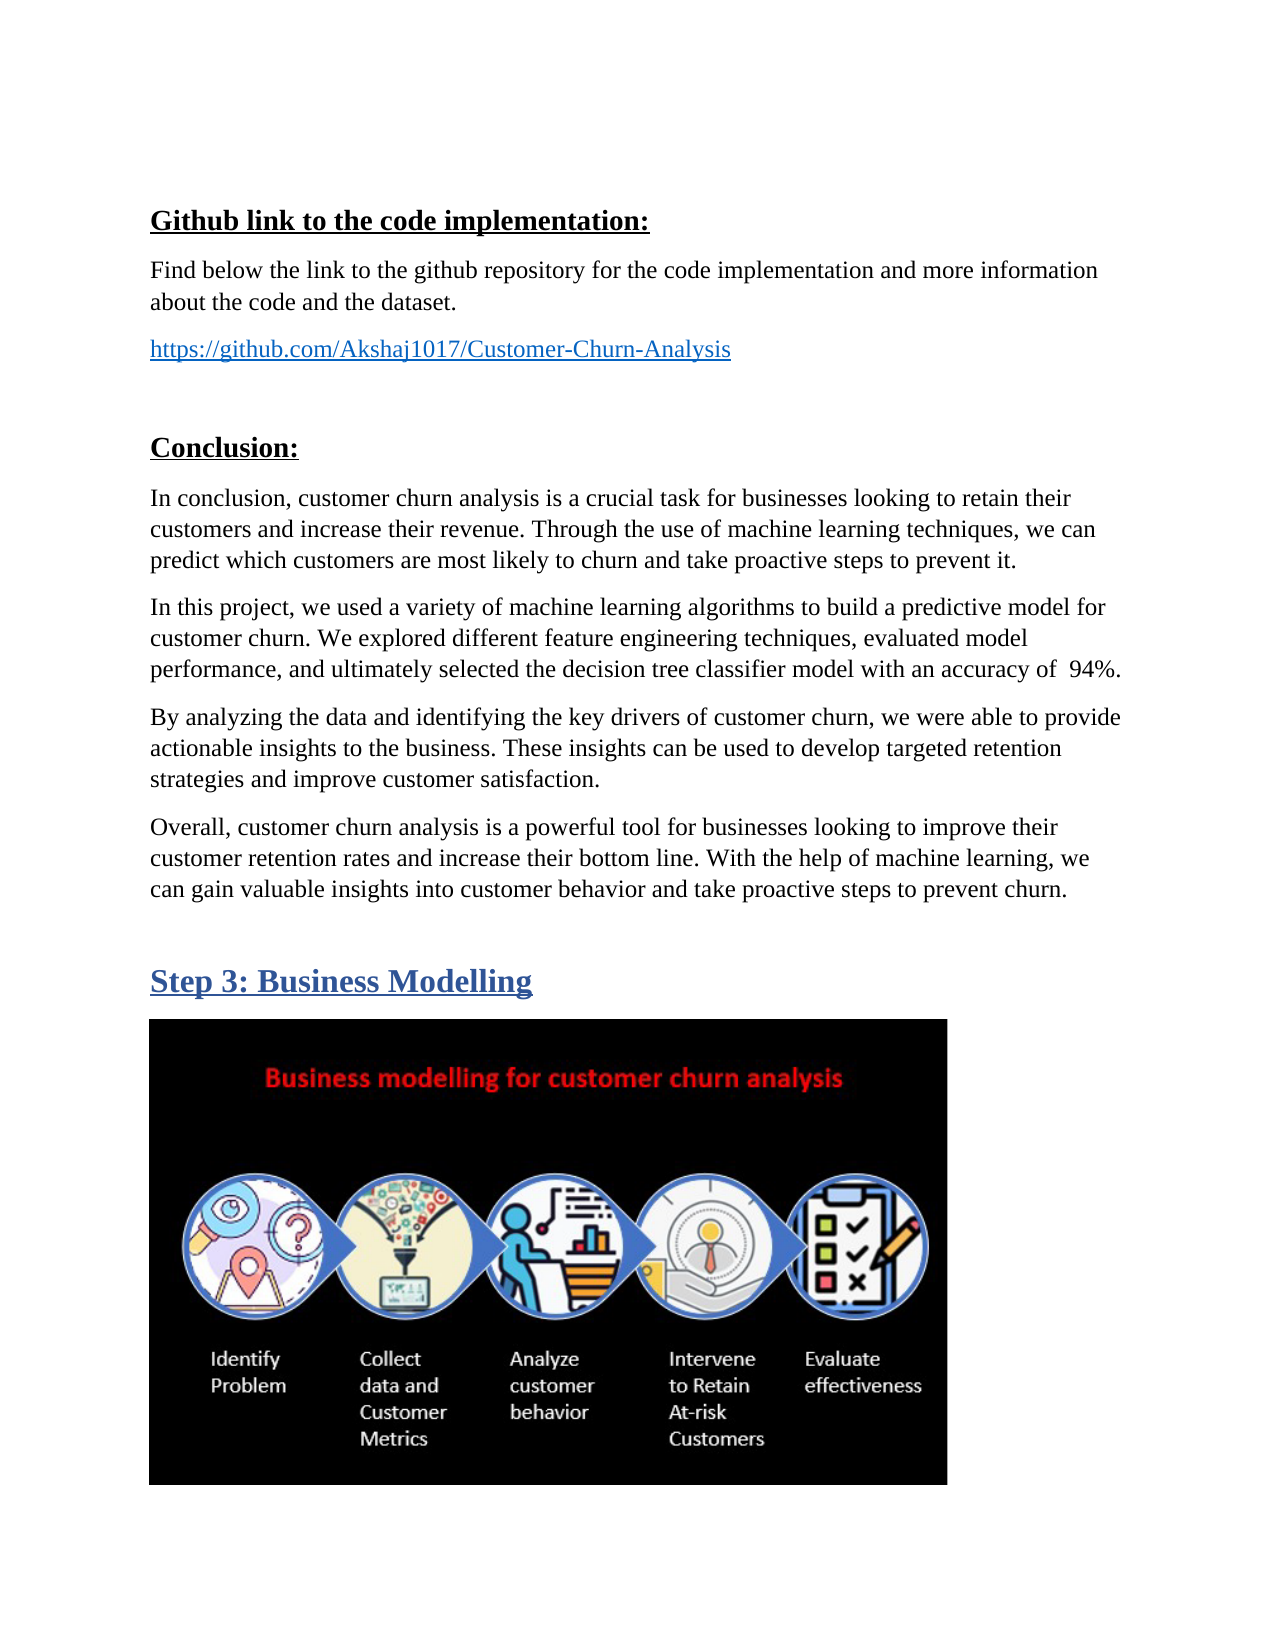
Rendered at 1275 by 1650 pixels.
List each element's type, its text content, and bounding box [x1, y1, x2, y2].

text Conclusion: [150, 430, 1125, 463]
text Github link to the code implementation: [150, 203, 1125, 236]
picture [149, 1019, 948, 1485]
text In conclusion, customer churn analysis is a crucial task for businesses looking to retain their customers and increase their revenue. Through the use of machine learning techniques, we can predict which customers are most likely to churn and take proactive steps to prevent it. [150, 483, 1125, 573]
subtitle Step 3: Business Modelling [150, 961, 1125, 999]
text In this project, we used a variety of machine learning algorithms to build a predictive model for customer churn. We explored different feature engineering techniques, evaluated model performance, and ultimately selected the decision tree classifier model with an accuracy of 94%. [150, 592, 1125, 683]
text Find below the link to the github repository for the code implementation and more information about the code and the dataset. [150, 256, 1125, 315]
text https://github.com/Akshaj1017/Customer-Churn-Analysis [150, 334, 1125, 363]
text Overall, customer churn analysis is a powerful tool for businesses looking to improve their customer retention rates and increase their bottom line. With the help of machine learning, we can gain valuable insights into customer behavior and take proactive steps to prevent churn. [150, 812, 1125, 903]
text By analyzing the data and identifying the key drivers of customer churn, we were able to provide actionable insights to the business. These insights can be used to develop targeted retention strategies and improve customer satisfaction. [150, 702, 1125, 793]
